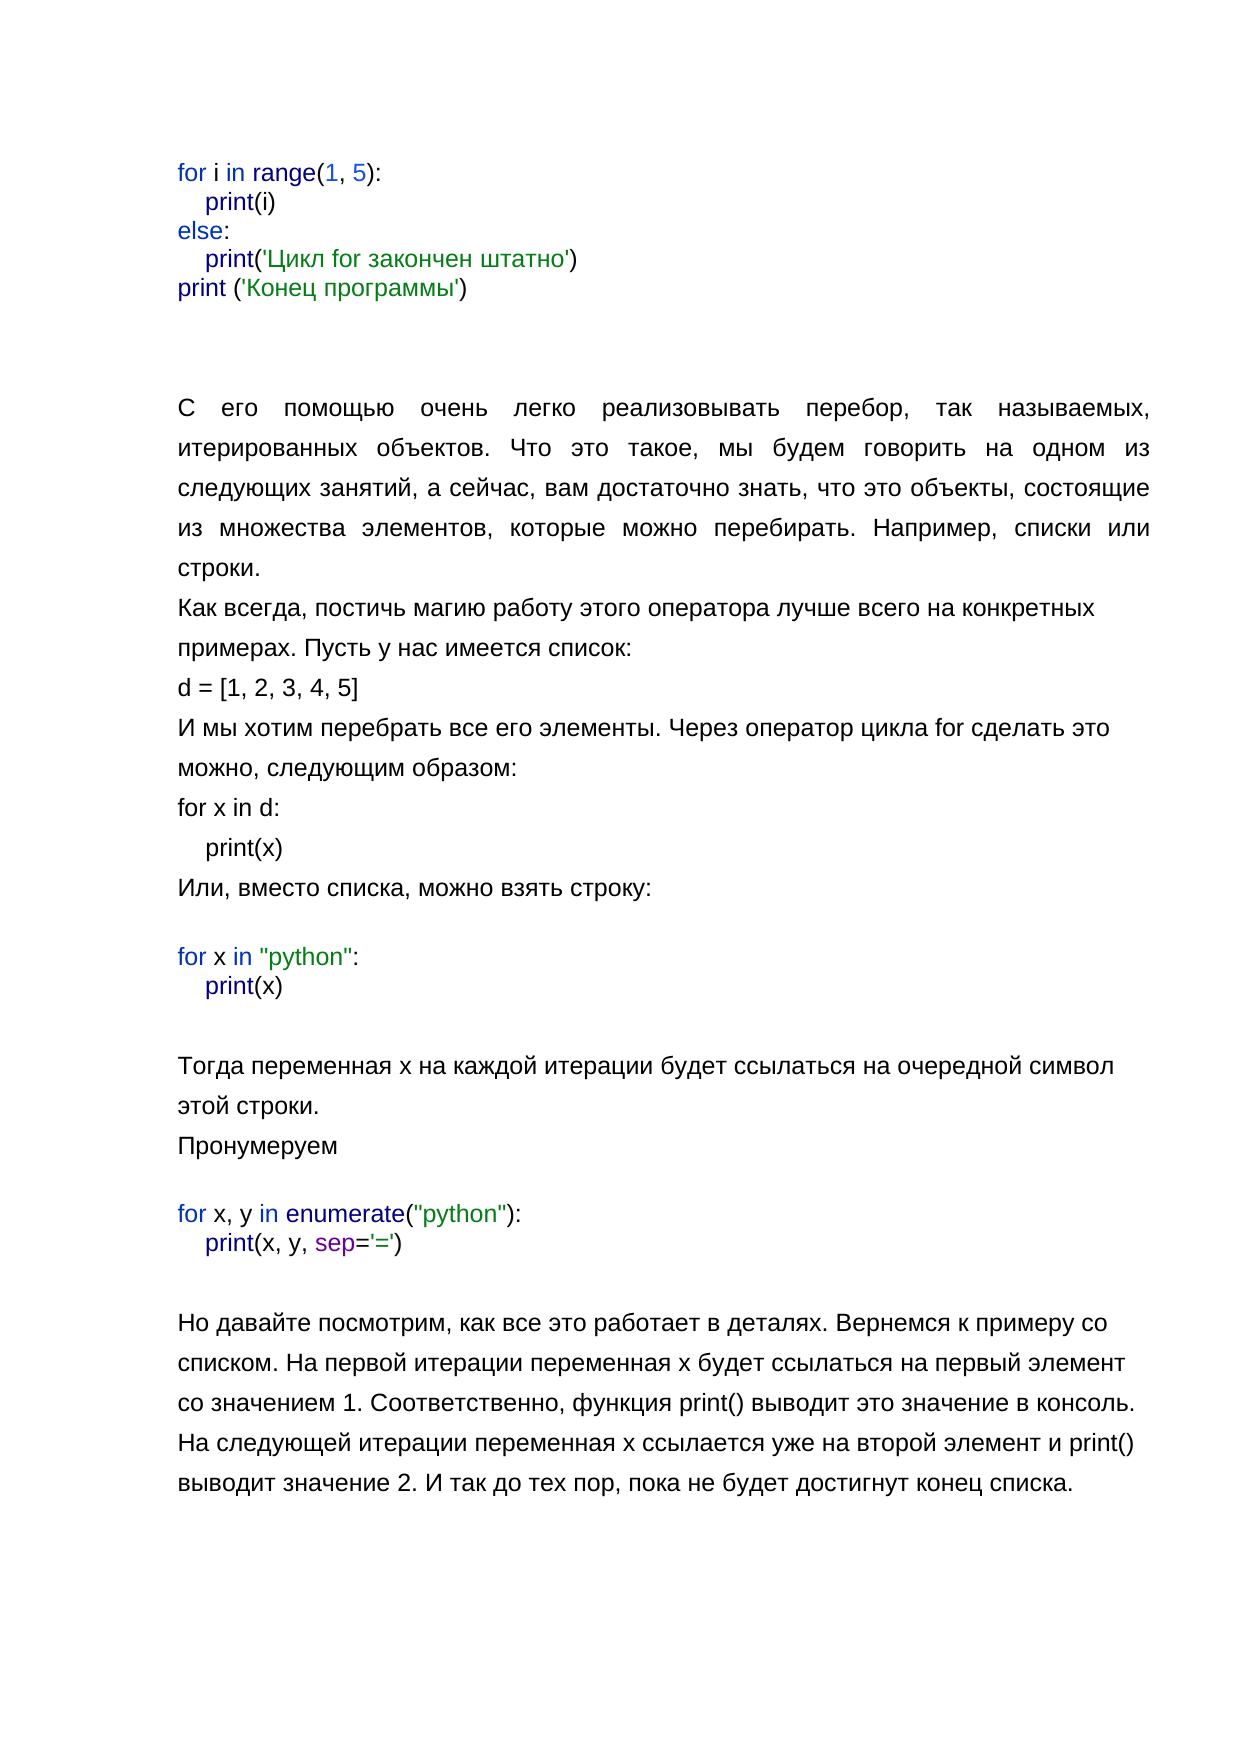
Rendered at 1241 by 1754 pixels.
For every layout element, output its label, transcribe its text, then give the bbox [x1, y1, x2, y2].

text for x in d: [177, 782, 1152, 822]
text Но давайте посмотрим, как все это работает в деталях. Вернемся к примеру со списком. На первой итерации переменная x будет ссылаться на первый элемент со значением 1. Соответственно, функция print() выводит это значение в консоль. На следующей итерации переменная x ссылается уже на второй элемент и print() выводит значение 2. И так до тех пор, пока не будет достигнут конец списка. [177, 1297, 1152, 1497]
text Или, вместо списка, можно взять строку: [177, 862, 1152, 902]
text for i in range(1, 5): print(i) else: print('Цикл for закончен штатно') print ('Конец программы') [177, 158, 1152, 302]
text for x, y in enumerate("python"): print(x, y, sep='=') [177, 1199, 1152, 1257]
text d = [1, 2, 3, 4, 5] [177, 662, 1152, 702]
text И мы хотим перебрать все его элементы. Через оператор цикла for сделать это можно, следующим образом: [177, 702, 1152, 782]
text for x in "python": print(x) [177, 942, 1152, 999]
text Пронумеруем [177, 1119, 1152, 1159]
text Как всегда, постичь магию работу этого оператора лучше всего на конкретных примерах. Пусть у нас имеется список: [177, 582, 1152, 662]
text С его помощью очень легко реализовывать перебор, так называемых, итерированных объектов. Что это такое, мы будем говорить на одном из следующих занятий, а сейчас, вам достаточно знать, что это объекты, состоящие из множества элементов, которые можно перебирать. Например, списки или строки. [177, 382, 1152, 582]
text print(x) [177, 822, 1152, 862]
text Тогда переменная x на каждой итерации будет ссылаться на очередной символ этой строки. [177, 1039, 1152, 1119]
